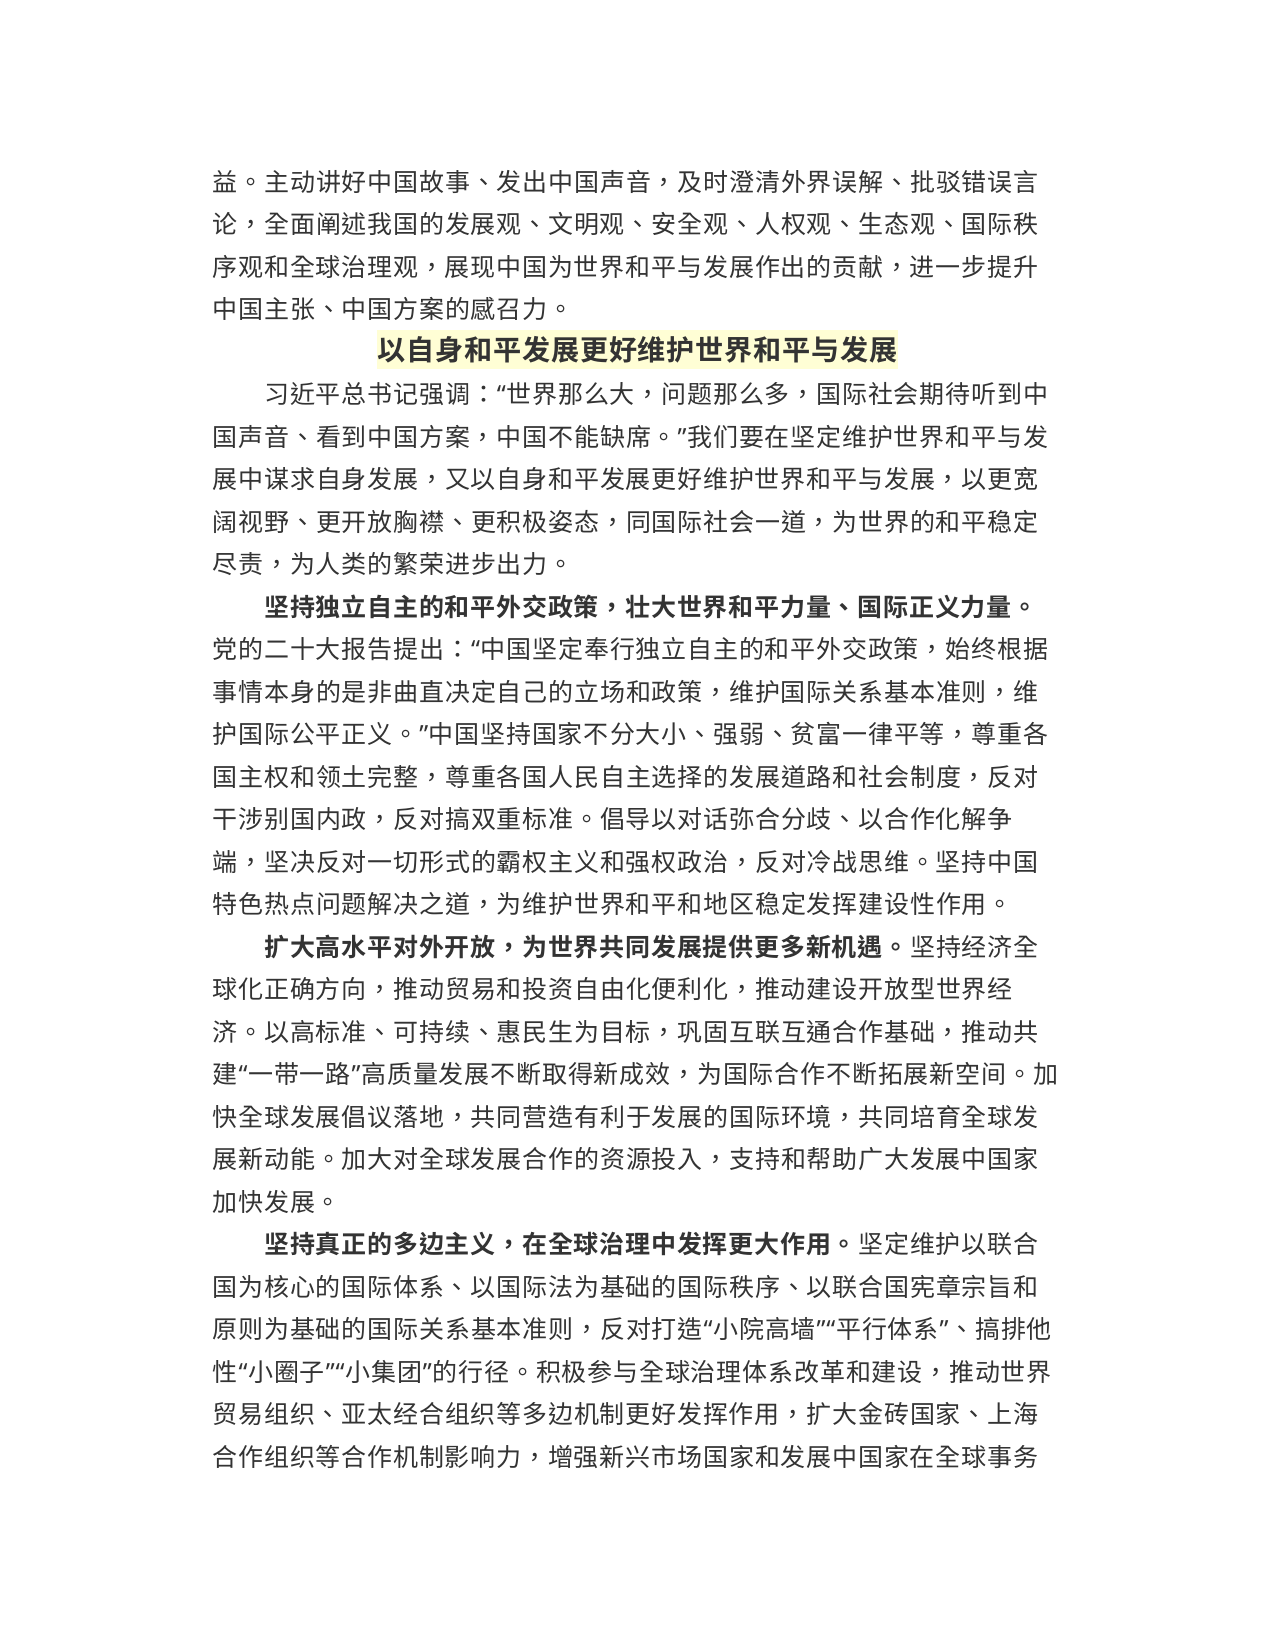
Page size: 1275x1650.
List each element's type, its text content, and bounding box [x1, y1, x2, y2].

text 扩大高水平对外开放，为世界共同发展提供更多新机遇。坚持经济全球化正确方向，推动贸易和投资自由化便利化，推动建设开放型世界经济。以高标准、可持续、惠民生为目标，巩固互联互通合作基础，推动共建“一带一路”高质量发展不断取得新成效，为国际合作不断拓展新空间。加快全球发展倡议落地，共同营造有利于发展的国际环境，共同培育全球发展新动能。加大对全球发展合作的资源投入，支持和帮助广大发展中国家加快发展。 [212, 921, 1062, 1219]
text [212, 150, 1062, 326]
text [212, 1219, 1062, 1480]
text 习近平总书记强调：“世界那么大，问题那么多，国际社会期待听到中国声音、看到中国方案，中国不能缺席。”我们要在坚定维护世界和平与发展中谋求自身发展，又以自身和平发展更好维护世界和平与发展，以更宽阔视野、更开放胸襟、更积极姿态，同国际社会一道，为世界的和平稳定尽责，为人类的繁荣进步出力。 [212, 369, 1062, 581]
text 以自身和平发展更好维护世界和平与发展 [212, 326, 1062, 369]
text 坚持独立自主的和平外交政策，壮大世界和平力量、国际正义力量。党的二十大报告提出：“中国坚定奉行独立自主的和平外交政策，始终根据事情本身的是非曲直决定自己的立场和政策，维护国际关系基本准则，维护国际公平正义。”中国坚持国家不分大小、强弱、贫富一律平等，尊重各国主权和领土完整，尊重各国人民自主选择的发展道路和社会制度，反对干涉别国内政，反对搞双重标准。倡导以对话弥合分歧、以合作化解争端，坚决反对一切形式的霸权主义和强权政治，反对冷战思维。坚持中国特色热点问题解决之道，为维护世界和平和地区稳定发挥建设性作用。 [212, 581, 1062, 921]
